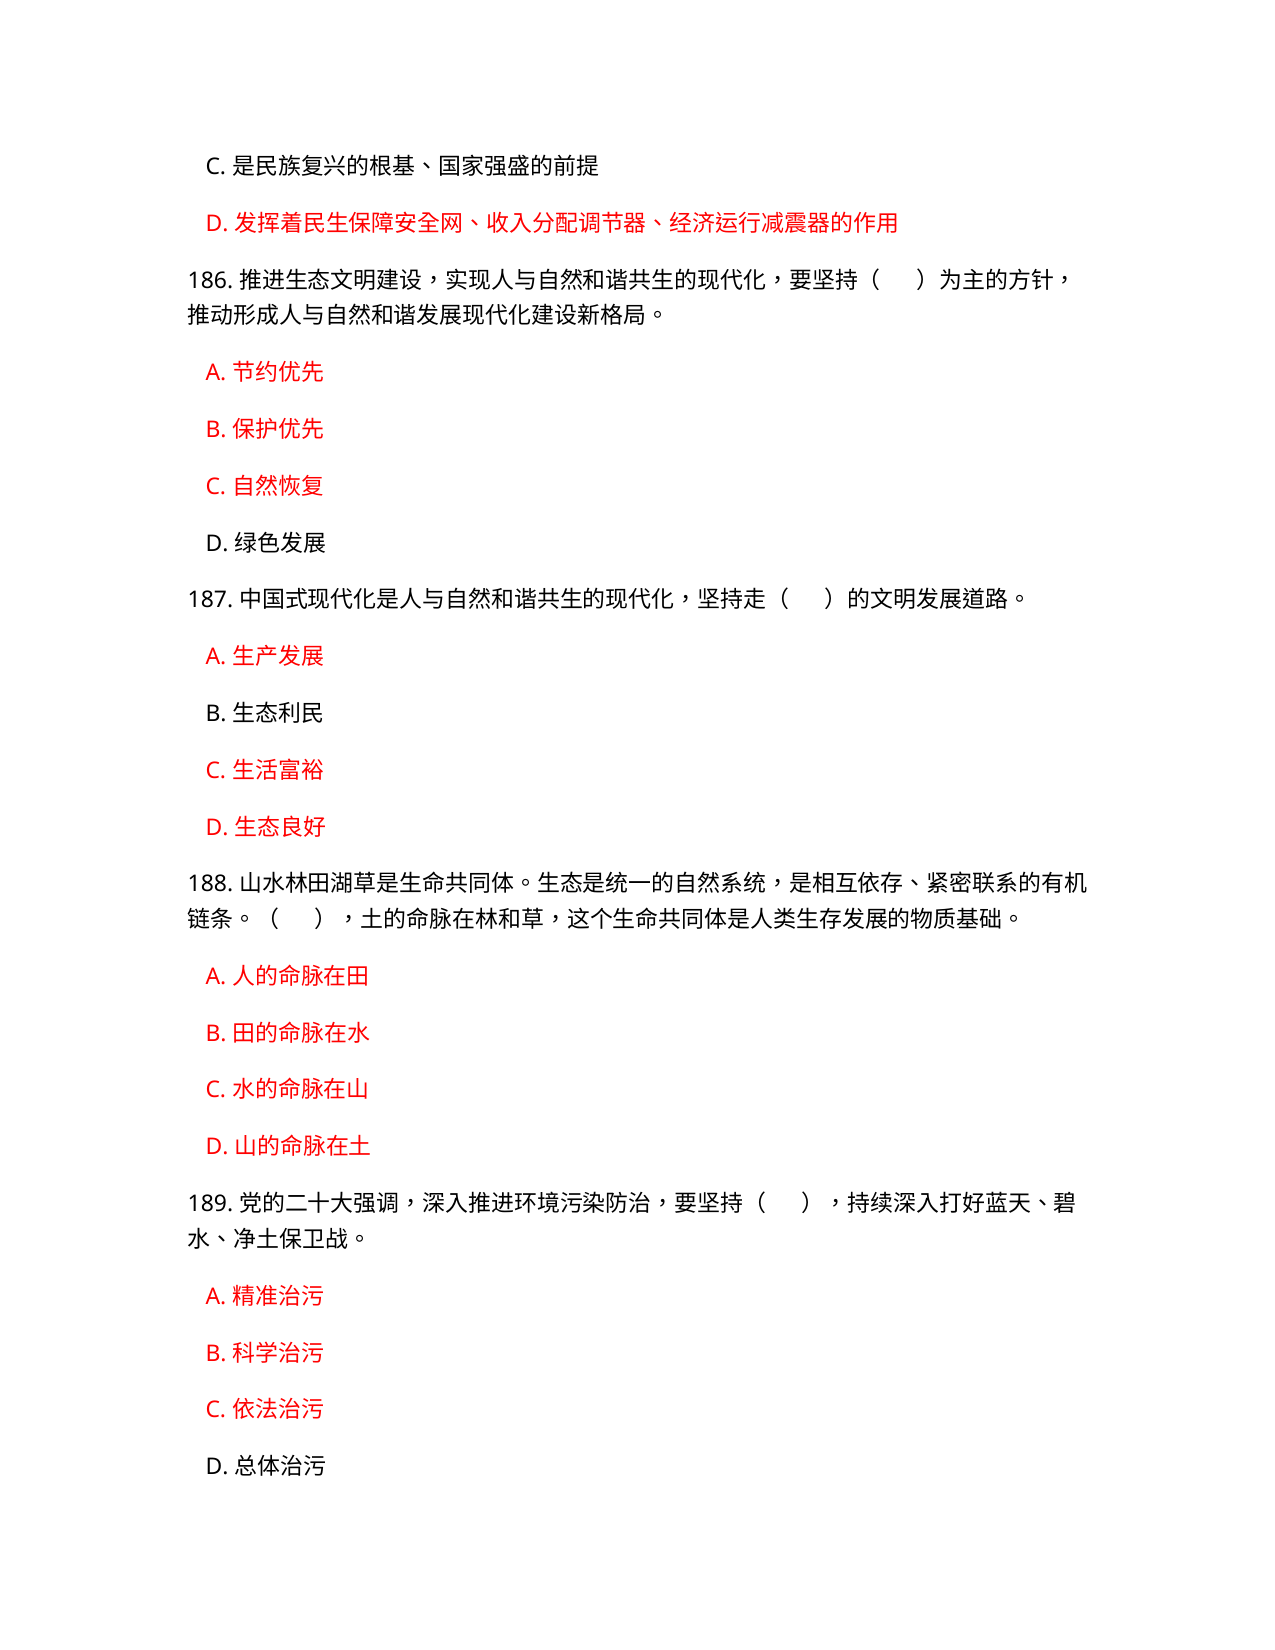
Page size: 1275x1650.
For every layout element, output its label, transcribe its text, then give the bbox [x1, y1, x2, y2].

text C. 自然恢复 [187, 470, 1087, 501]
text C. 生活富裕 [187, 754, 1087, 785]
text A. 节约优先 [187, 356, 1087, 387]
text D. 发挥着民生保障安全网、收入分配调节器、经济运行减震器的作用 [187, 207, 1087, 238]
text A. 生产发展 [187, 640, 1087, 671]
text A. 精准治污 [187, 1280, 1087, 1311]
text 189. 党的二十大强调，深入推进环境污染防治，要坚持（ ），持续深入打好蓝天、碧水、净土保卫战。 [187, 1187, 1087, 1254]
text B. 科学治污 [187, 1336, 1087, 1368]
text B. 保护优先 [187, 413, 1087, 444]
text 186. 推进生态文明建设，实现人与自然和谐共生的现代化，要坚持（ ）为主的方针，推动形成人与自然和谐发展现代化建设新格局。 [187, 263, 1087, 331]
text B. 田的命脉在水 [187, 1017, 1087, 1048]
text D. 绿色发展 [187, 527, 1087, 558]
text C. 水的命脉在山 [187, 1073, 1087, 1105]
text D. 生态良好 [187, 810, 1087, 842]
text C. 依法治污 [187, 1393, 1087, 1424]
text C. 是民族复兴的根基、国家强盛的前提 [187, 150, 1087, 181]
text B. 生态利民 [187, 697, 1087, 728]
text 188. 山水林田湖草是生命共同体。生态是统一的自然系统，是相互依存、紧密联系的有机链条。（ ），土的命脉在林和草，这个生命共同体是人类生存发展的物质基础。 [187, 867, 1087, 934]
text A. 人的命脉在田 [187, 960, 1087, 991]
text 187. 中国式现代化是人与自然和谐共生的现代化，坚持走（ ）的文明发展道路。 [187, 583, 1087, 614]
text D. 总体治污 [187, 1450, 1087, 1481]
text D. 山的命脉在土 [187, 1130, 1087, 1161]
